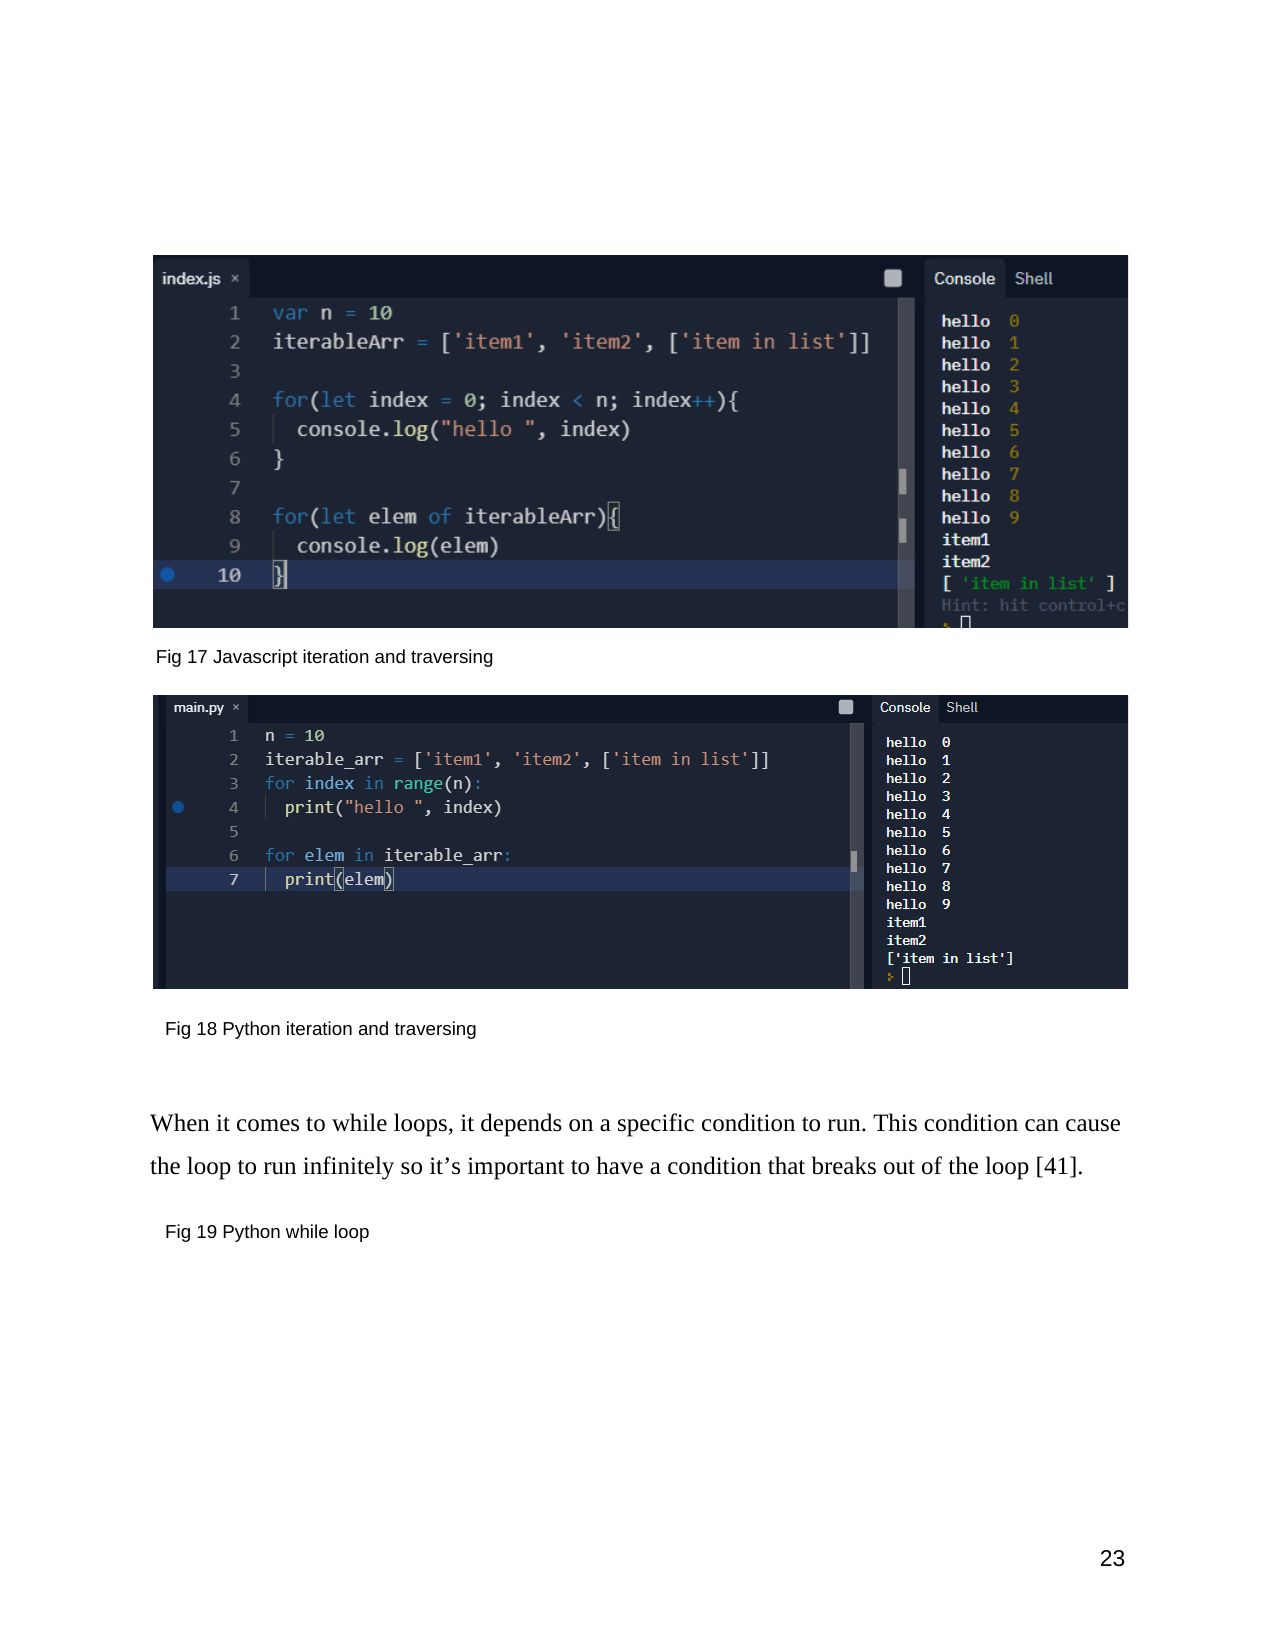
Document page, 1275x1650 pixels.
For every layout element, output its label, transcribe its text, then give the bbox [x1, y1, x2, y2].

picture [153, 255, 1129, 628]
text When it comes to while loops, it depends on a specific condition to run. This condition can cause the loop to run infinitely so it’s important to have a condition that breaks out of the loop [41]. [150, 1108, 1125, 1180]
picture [153, 695, 1129, 989]
